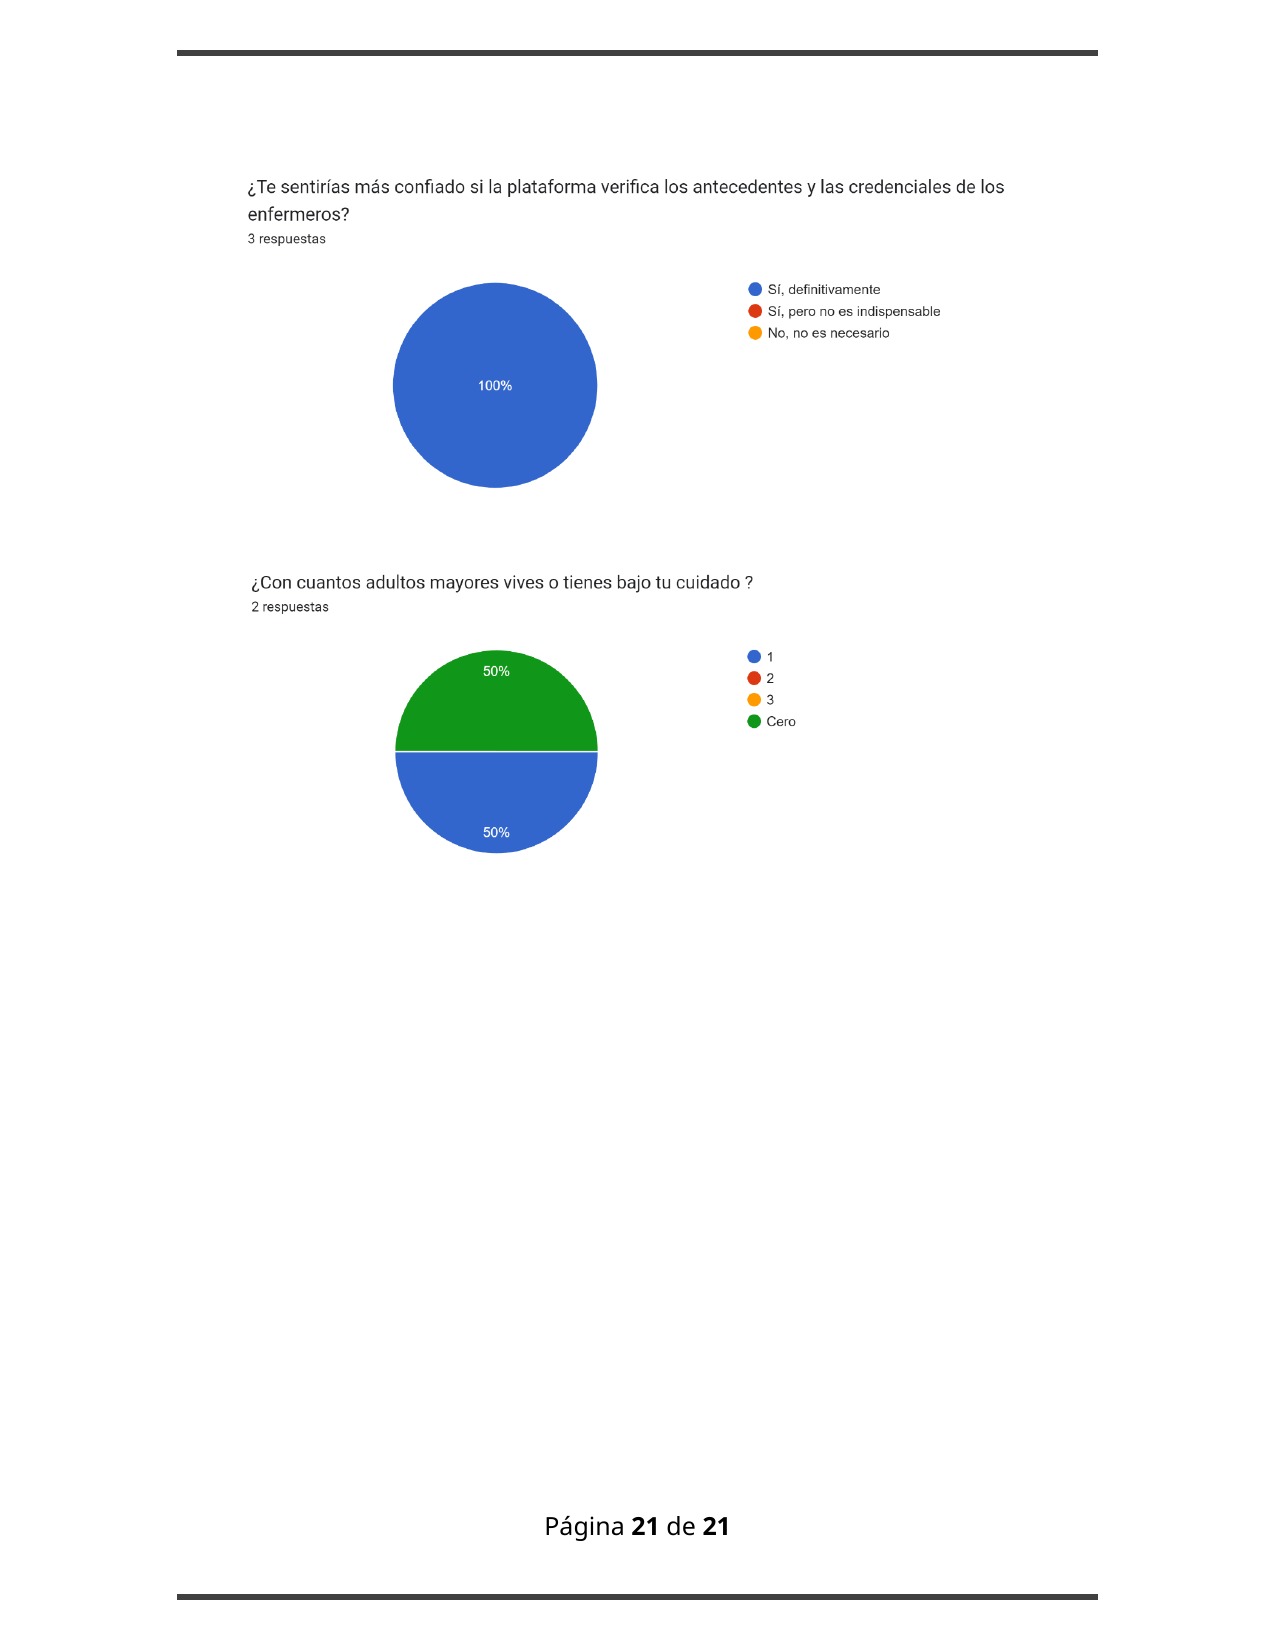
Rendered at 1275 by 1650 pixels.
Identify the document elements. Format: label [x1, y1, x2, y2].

picture [220, 147, 1055, 527]
picture [224, 543, 1051, 892]
